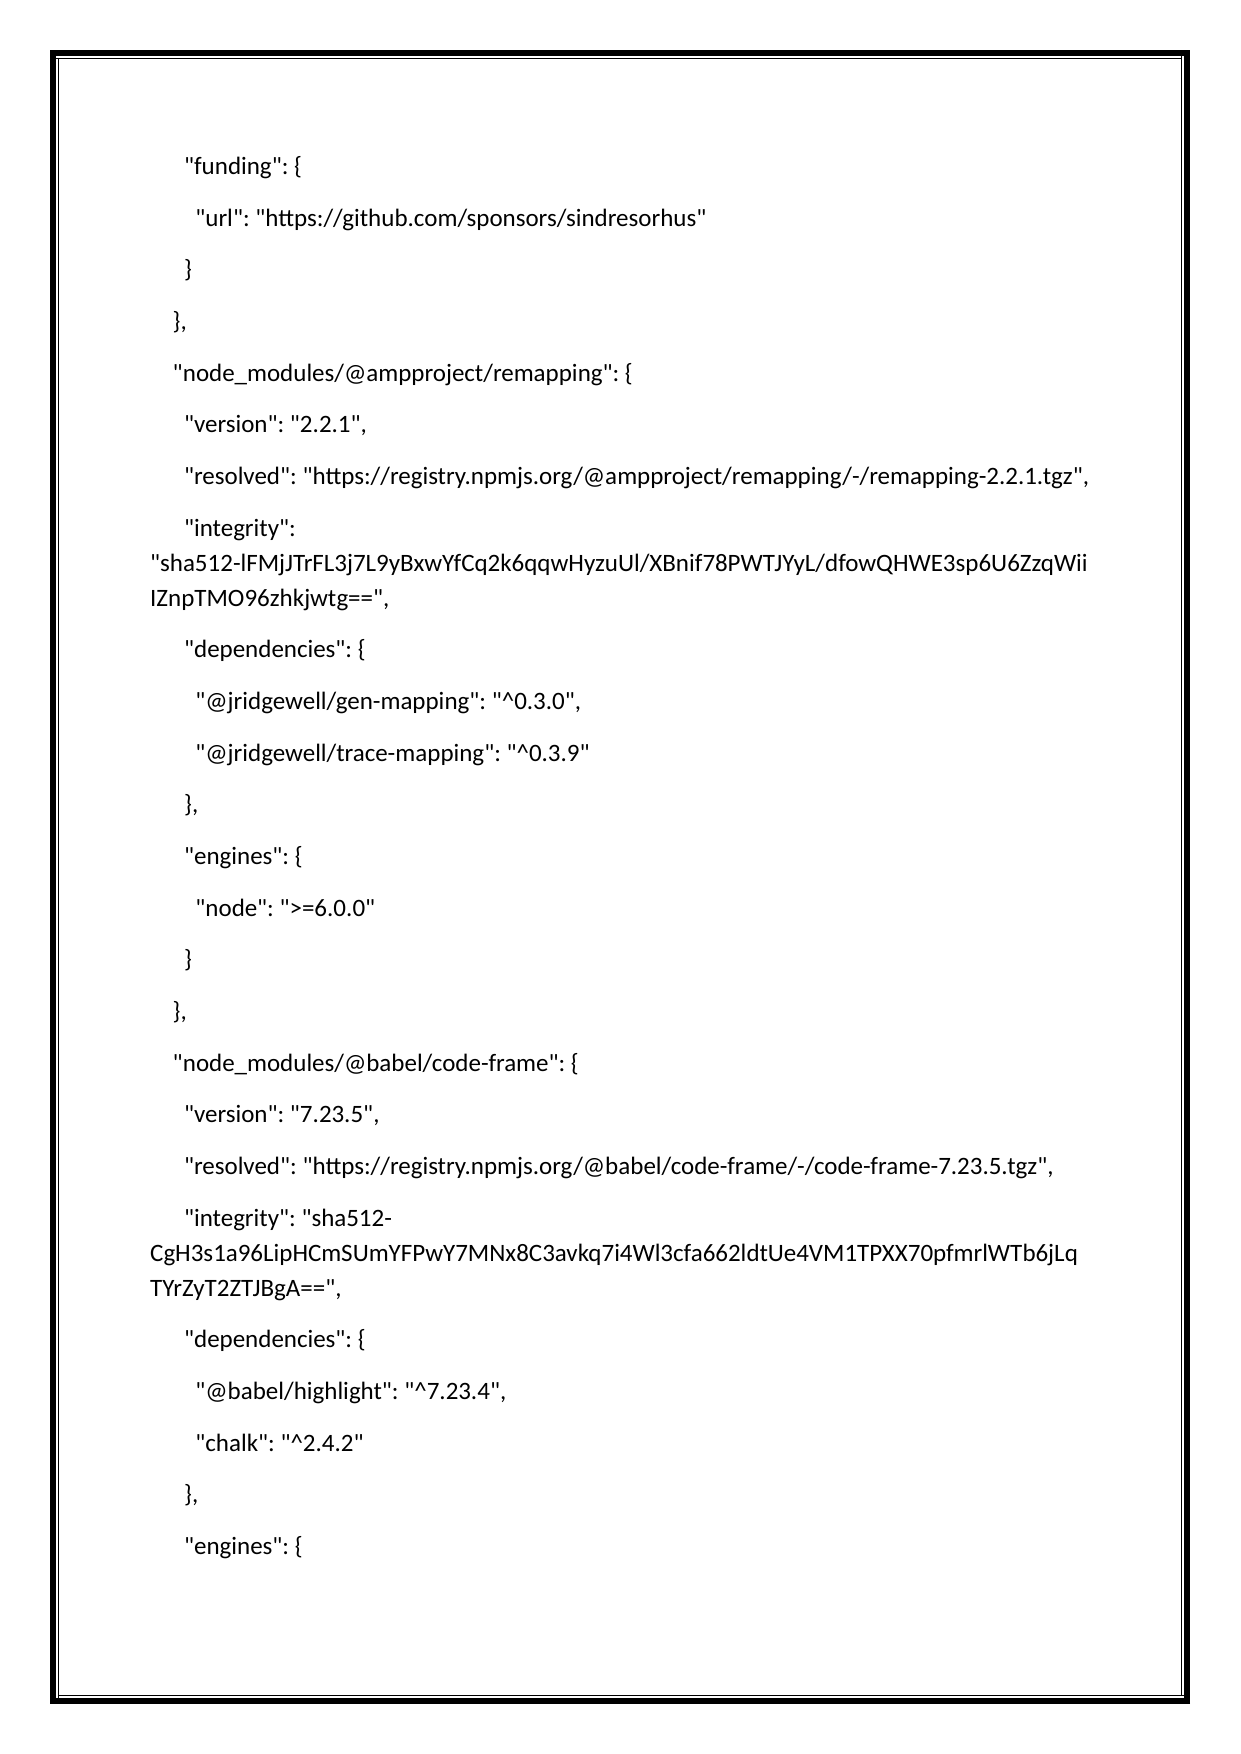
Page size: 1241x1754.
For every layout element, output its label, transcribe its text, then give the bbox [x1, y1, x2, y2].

text }, [150, 995, 1090, 1026]
text "dependencies": { [150, 1323, 1090, 1354]
text "engines": { [150, 1530, 1090, 1561]
text "resolved": "https://registry.npmjs.org/@babel/code-frame/-/code-frame-7.23.5.tgz", [150, 1150, 1090, 1181]
text "engines": { [150, 840, 1090, 871]
text "@babel/highlight": "^7.23.4", [150, 1375, 1090, 1406]
text "version": "2.2.1", [150, 408, 1090, 439]
text "dependencies": { [150, 633, 1090, 664]
text "@jridgewell/gen-mapping": "^0.3.0", [150, 685, 1090, 716]
text "@jridgewell/trace-mapping": "^0.3.9" [150, 737, 1090, 767]
text "resolved": "https://registry.npmjs.org/@ampproject/remapping/-/remapping-2.2.1.tgz", [150, 460, 1090, 491]
text "integrity": "sha512-lFMjJTrFL3j7L9yBxwYfCq2k6qqwHyzuUl/XBnif78PWTJYyL/dfowQHWE3sp6U6ZzqWiiIZnpTMO96zhkjwtg==", [150, 512, 1090, 612]
text } [150, 253, 1090, 284]
text }, [150, 788, 1090, 819]
text "funding": { [150, 150, 1090, 181]
text "node": ">=6.0.0" [150, 892, 1090, 922]
text "version": "7.23.5", [150, 1098, 1090, 1129]
text }, [150, 1478, 1090, 1509]
text "node_modules/@ampproject/remapping": { [150, 357, 1090, 387]
text "node_modules/@babel/code-frame": { [150, 1047, 1090, 1077]
text "integrity": "sha512-CgH3s1a96LipHCmSUmYFPwY7MNx8C3avkq7i4Wl3cfa662ldtUe4VM1TPXX70pfmrlWTb6jLqTYrZyT2ZTJBgA==", [150, 1202, 1090, 1302]
text "url": "https://github.com/sponsors/sindresorhus" [150, 202, 1090, 232]
text } [150, 943, 1090, 974]
text }, [150, 305, 1090, 336]
text "chalk": "^2.4.2" [150, 1427, 1090, 1457]
